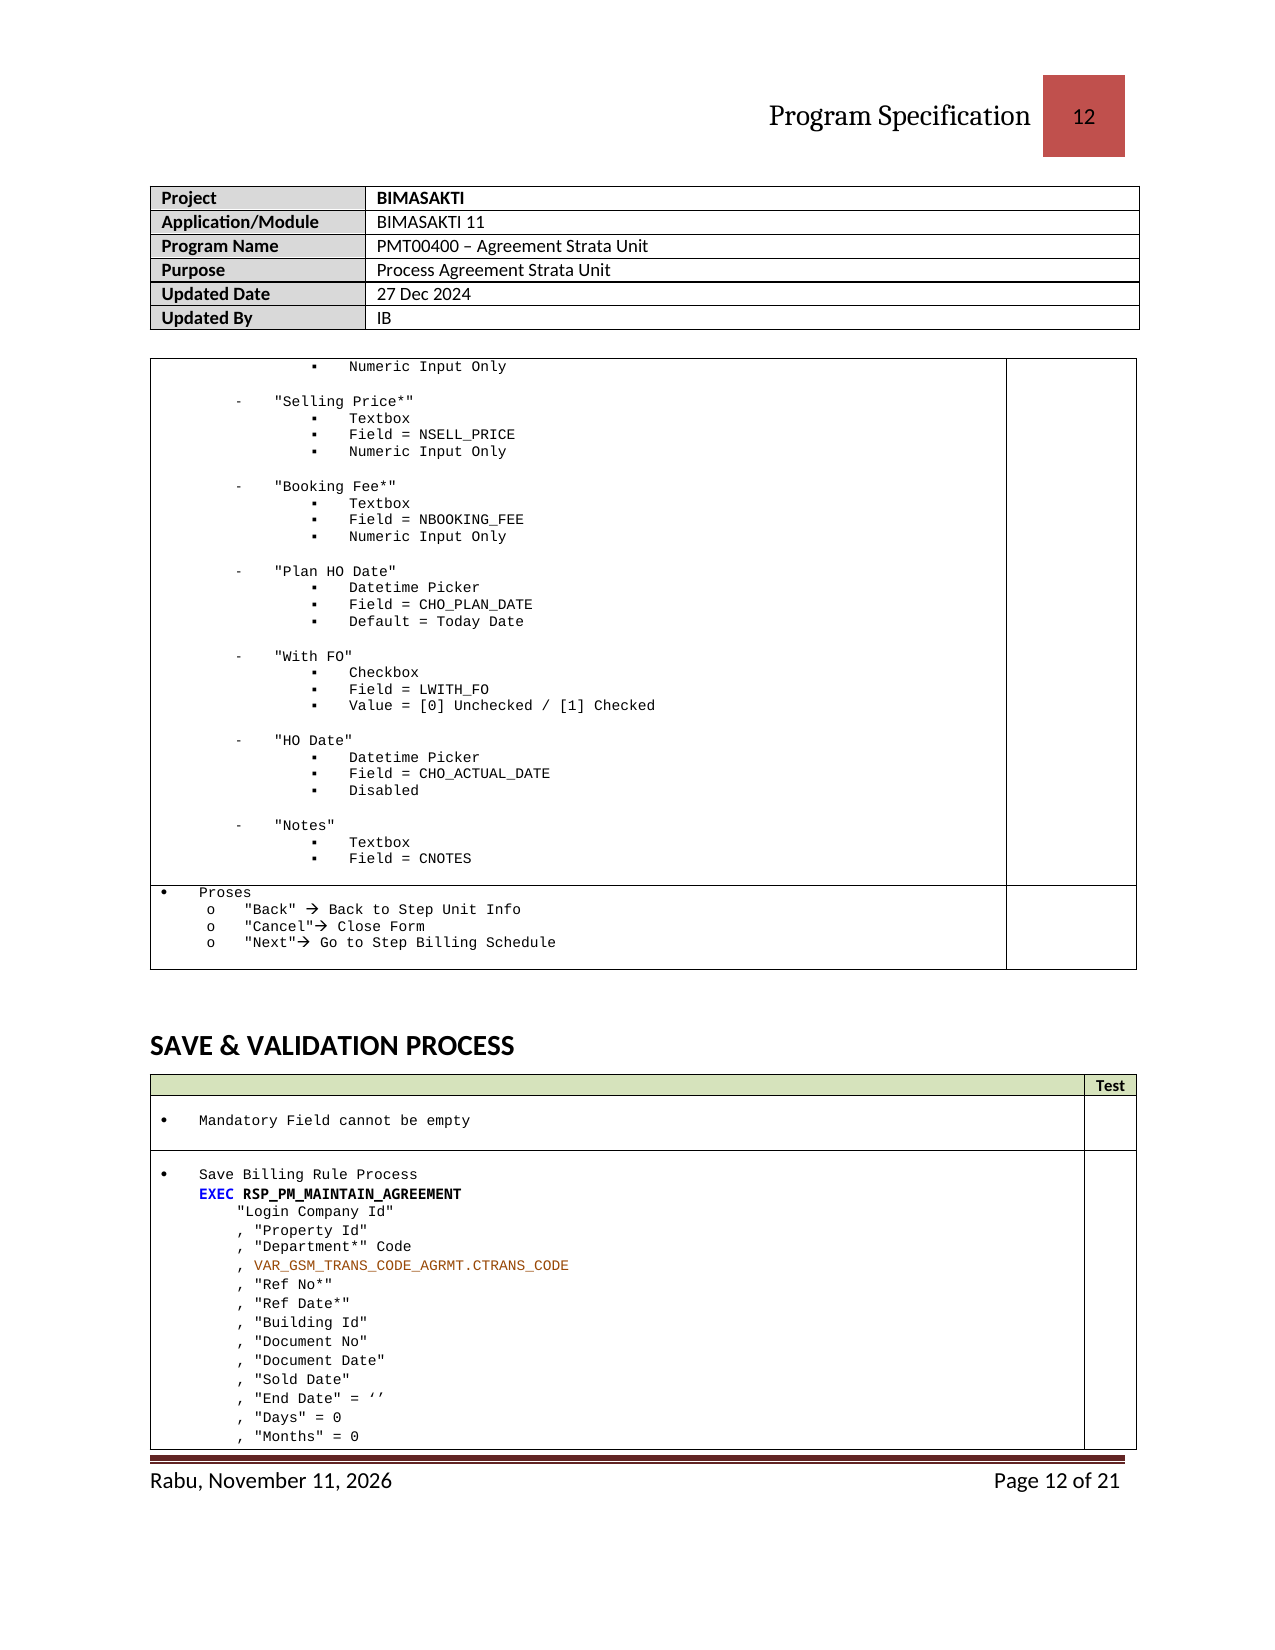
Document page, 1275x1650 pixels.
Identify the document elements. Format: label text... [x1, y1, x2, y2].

table_cell [1007, 886, 1136, 968]
table_cell [1007, 359, 1136, 885]
table_cell Mandatory Field cannot be empty [151, 1096, 1084, 1150]
table_header [151, 1075, 1084, 1095]
table_cell [1085, 1151, 1136, 1449]
table_header Test [1085, 1075, 1136, 1095]
table_cell [1085, 1096, 1136, 1150]
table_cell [151, 359, 1006, 885]
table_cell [151, 1151, 1084, 1449]
subtitle SAVE & VALIDATION PROCESS [150, 1027, 1125, 1062]
table_cell Proses "Back" Back to Step Unit Info "Cancel" Close Form "Next" Go to Step Billing Schedule [151, 886, 1006, 968]
